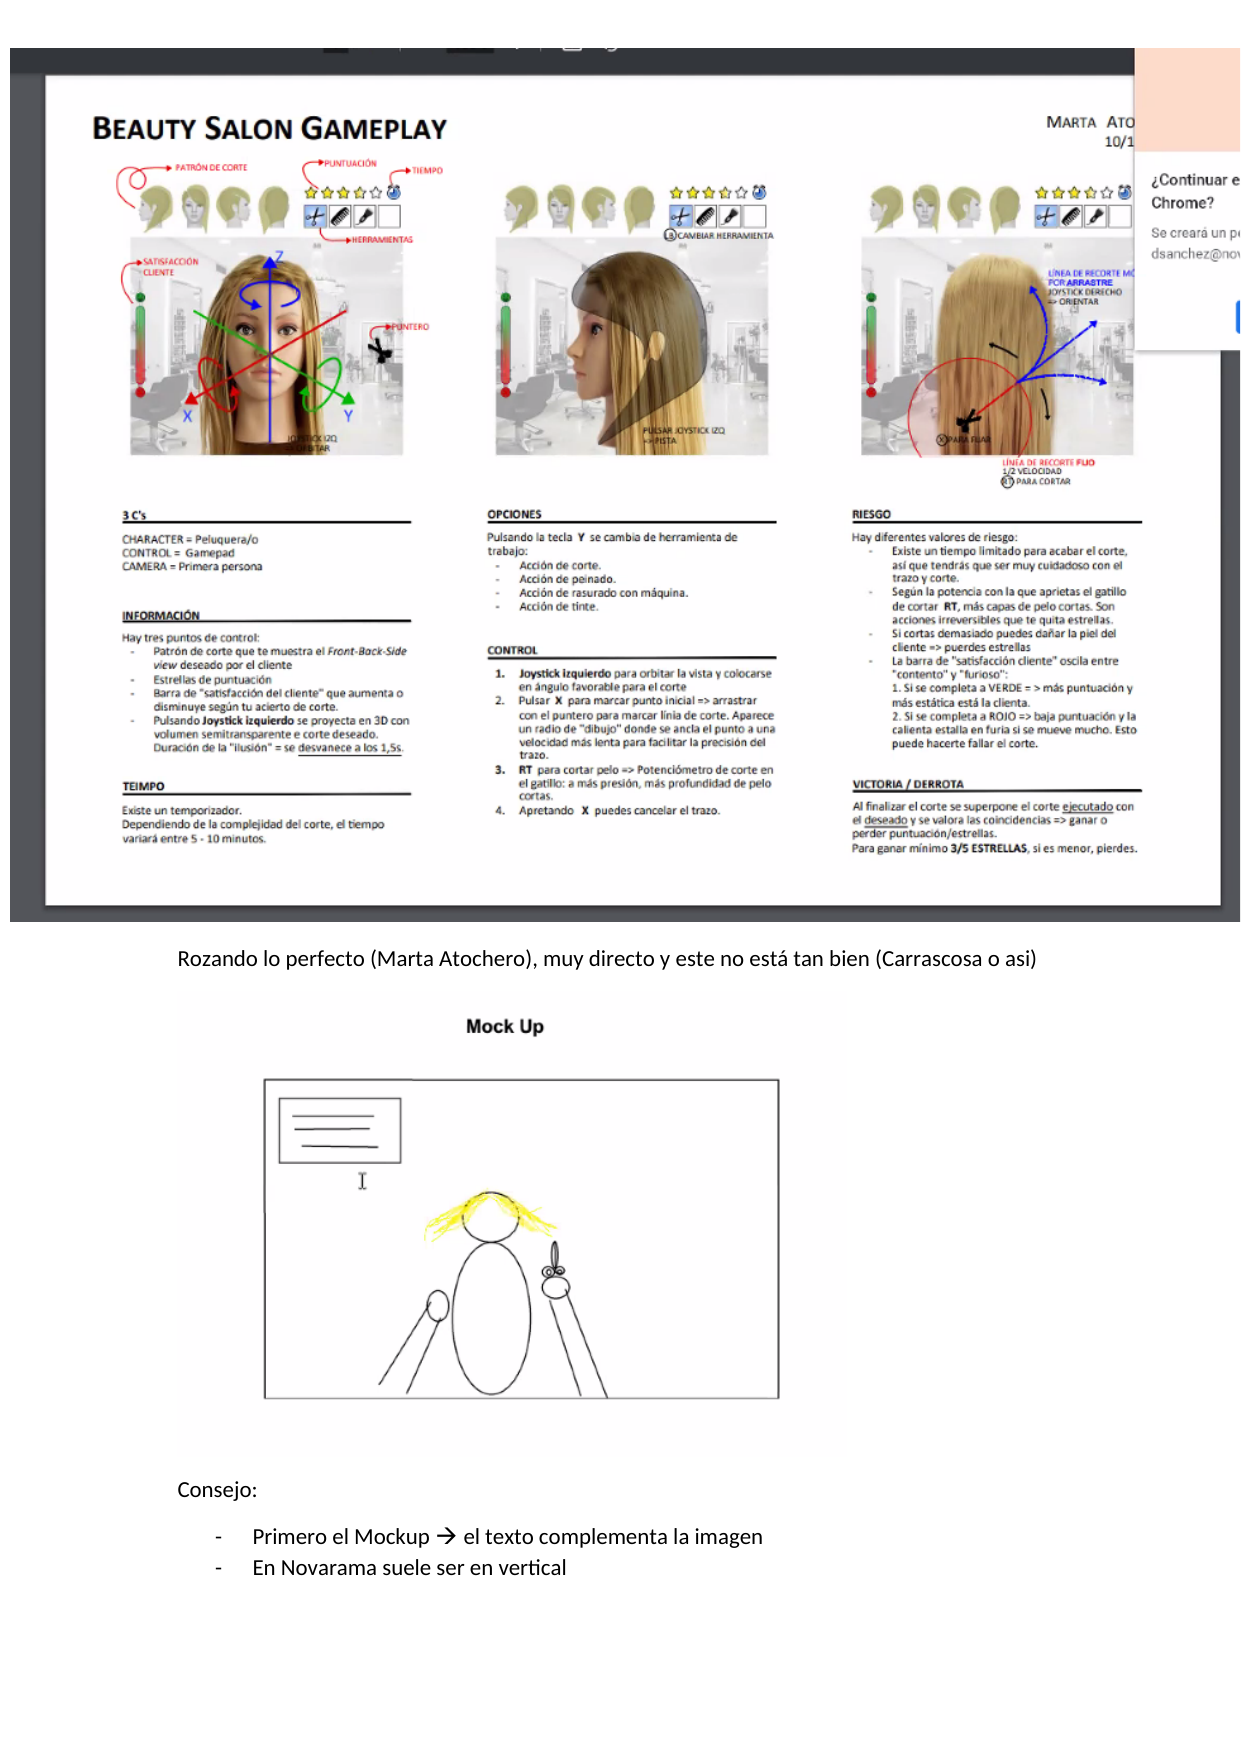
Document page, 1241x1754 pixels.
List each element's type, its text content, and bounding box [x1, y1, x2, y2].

text Consejo: [177, 1476, 1063, 1503]
text Rozando lo perfecto (Marta Atochero), muy directo y este no está tan bien (Carrascosa o asi) [177, 944, 1063, 972]
picture [177, 991, 848, 1457]
list En Novarama suele ser en vertical [215, 1553, 1063, 1581]
picture [10, 48, 1241, 922]
list Primero el Mockup el texto complementa la imagen [215, 1522, 1063, 1550]
